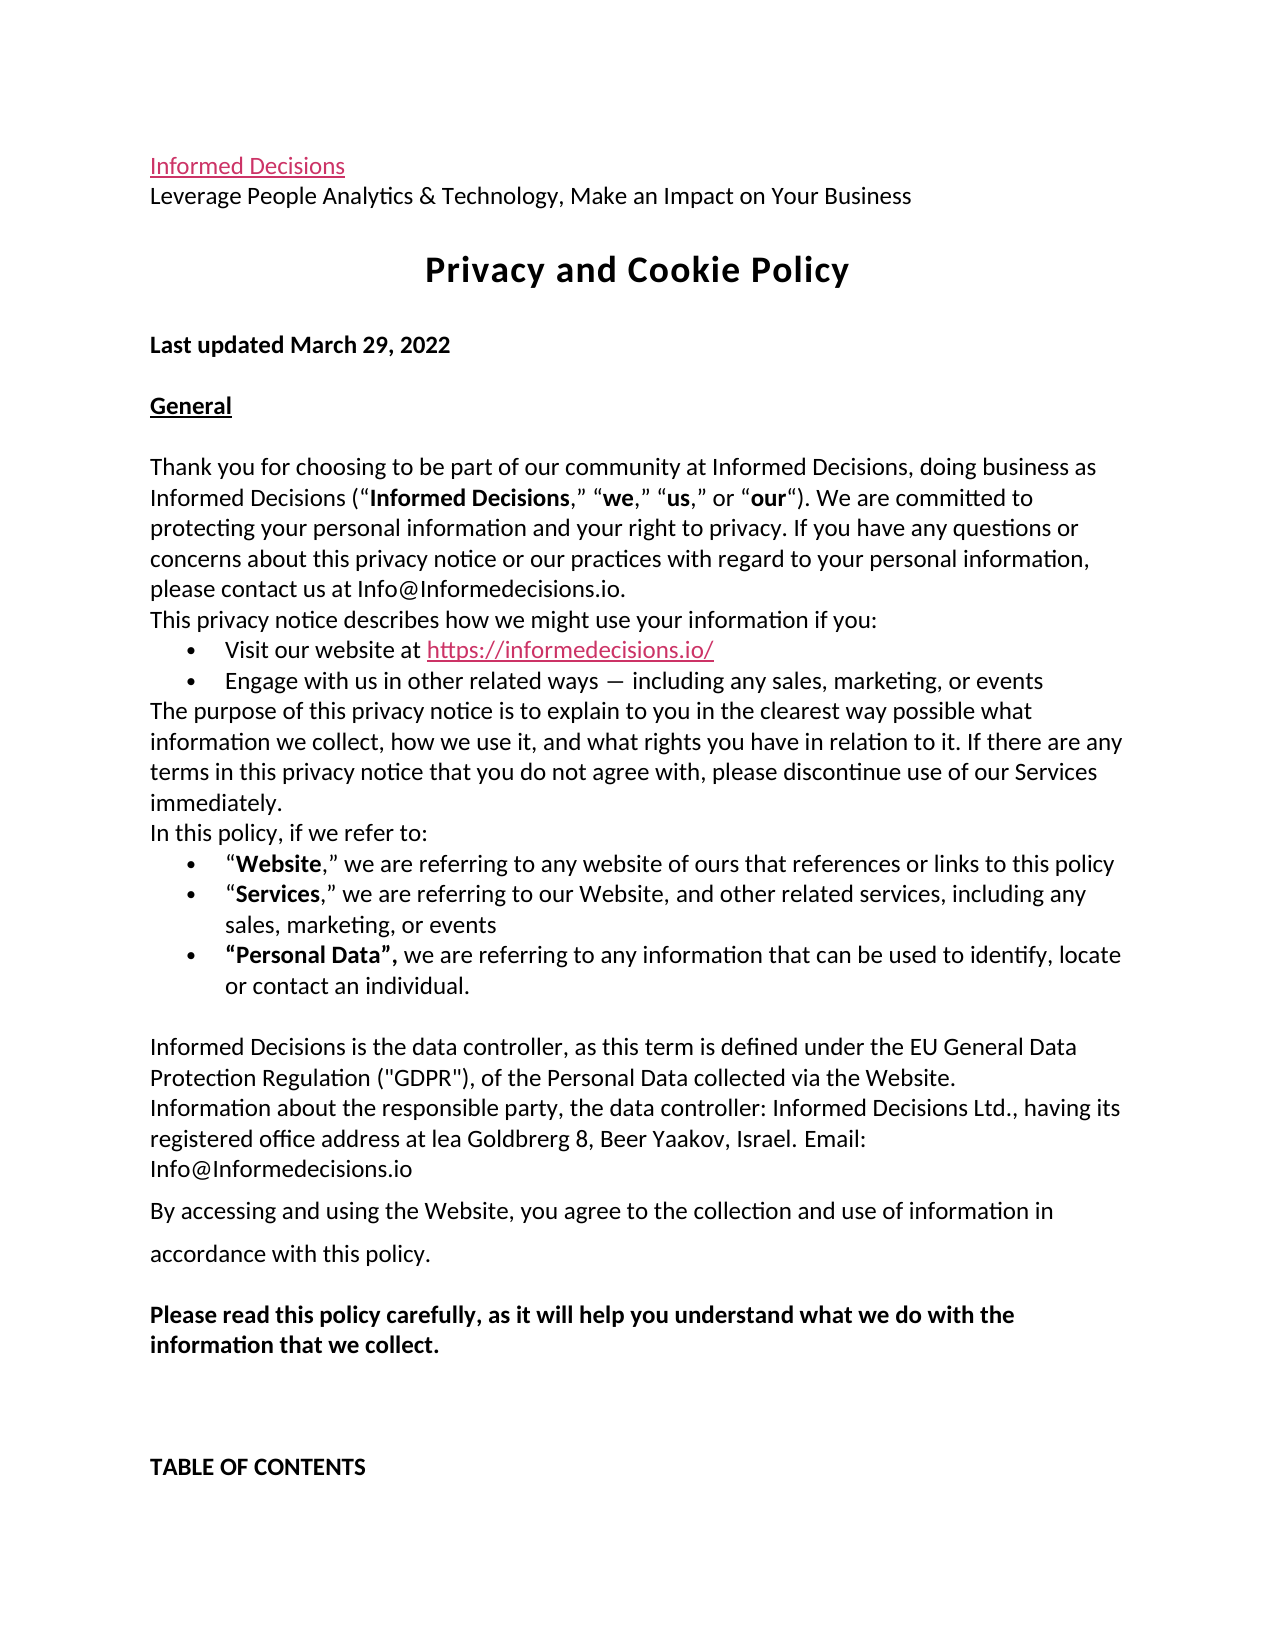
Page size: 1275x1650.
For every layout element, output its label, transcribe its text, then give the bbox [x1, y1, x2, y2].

text Leverage People Analytics & Technology, Make an Impact on Your Business [150, 181, 1125, 211]
list Engage with us in other related ways ― including any sales, marketing, or events [187, 665, 1125, 696]
text This privacy notice describes how we might use your information if you: [150, 604, 1125, 634]
text General [150, 390, 1125, 421]
list “Services,” we are referring to our Website, and other related services, including any sales, marketing, or events [187, 879, 1125, 940]
text Informed Decisions is the data controller, as this term is defined under the EU General Data Protection Regulation ("GDPR"), of the Personal Data collected via the Website. [150, 1031, 1125, 1092]
text The purpose of this privacy notice is to explain to you in the clearest way possible what information we collect, how we use it, and what rights you have in relation to it. If there are any terms in this privacy notice that you do not agree with, please discontinue use of our Services immediately. [150, 696, 1125, 818]
text Information about the responsible party, the data controller: Informed Decisions Ltd., having its registered office address at lea Goldbrerg 8, Beer Yaakov, Israel. Email: Info@Informedecisions.io [150, 1092, 1125, 1184]
list Visit our website at https://informedecisions.io/ [187, 634, 1125, 665]
text Please read this policy carefully, as it will help you understand what we do with the information that we collect. [150, 1299, 1125, 1360]
list “Personal Data”, we are referring to any information that can be used to identify, locate or contact an individual. [187, 940, 1125, 1001]
list “Website,” we are referring to any website of ours that references or links to this policy [187, 848, 1125, 879]
text In this policy, if we refer to: [150, 818, 1125, 848]
text Thank you for choosing to be part of our community at Informed Decisions, doing business as Informed Decisions (“Informed Decisions,” “we,” “us,” or “our“). We are committed to protecting your personal information and your right to privacy. If you have any questions or concerns about this privacy notice or our practices with regard to your personal information, please contact us at Info@Informedecisions.io. [150, 451, 1125, 604]
text Last updated March 29, 2022 [150, 329, 1125, 360]
text TABLE OF CONTENTS [150, 1451, 1125, 1482]
text By accessing and using the Website, you agree to the collection and use of information in accordance with this policy. [150, 1184, 1125, 1268]
text Informed Decisions [150, 150, 1125, 181]
text Privacy and Cookie Policy [150, 246, 1125, 292]
